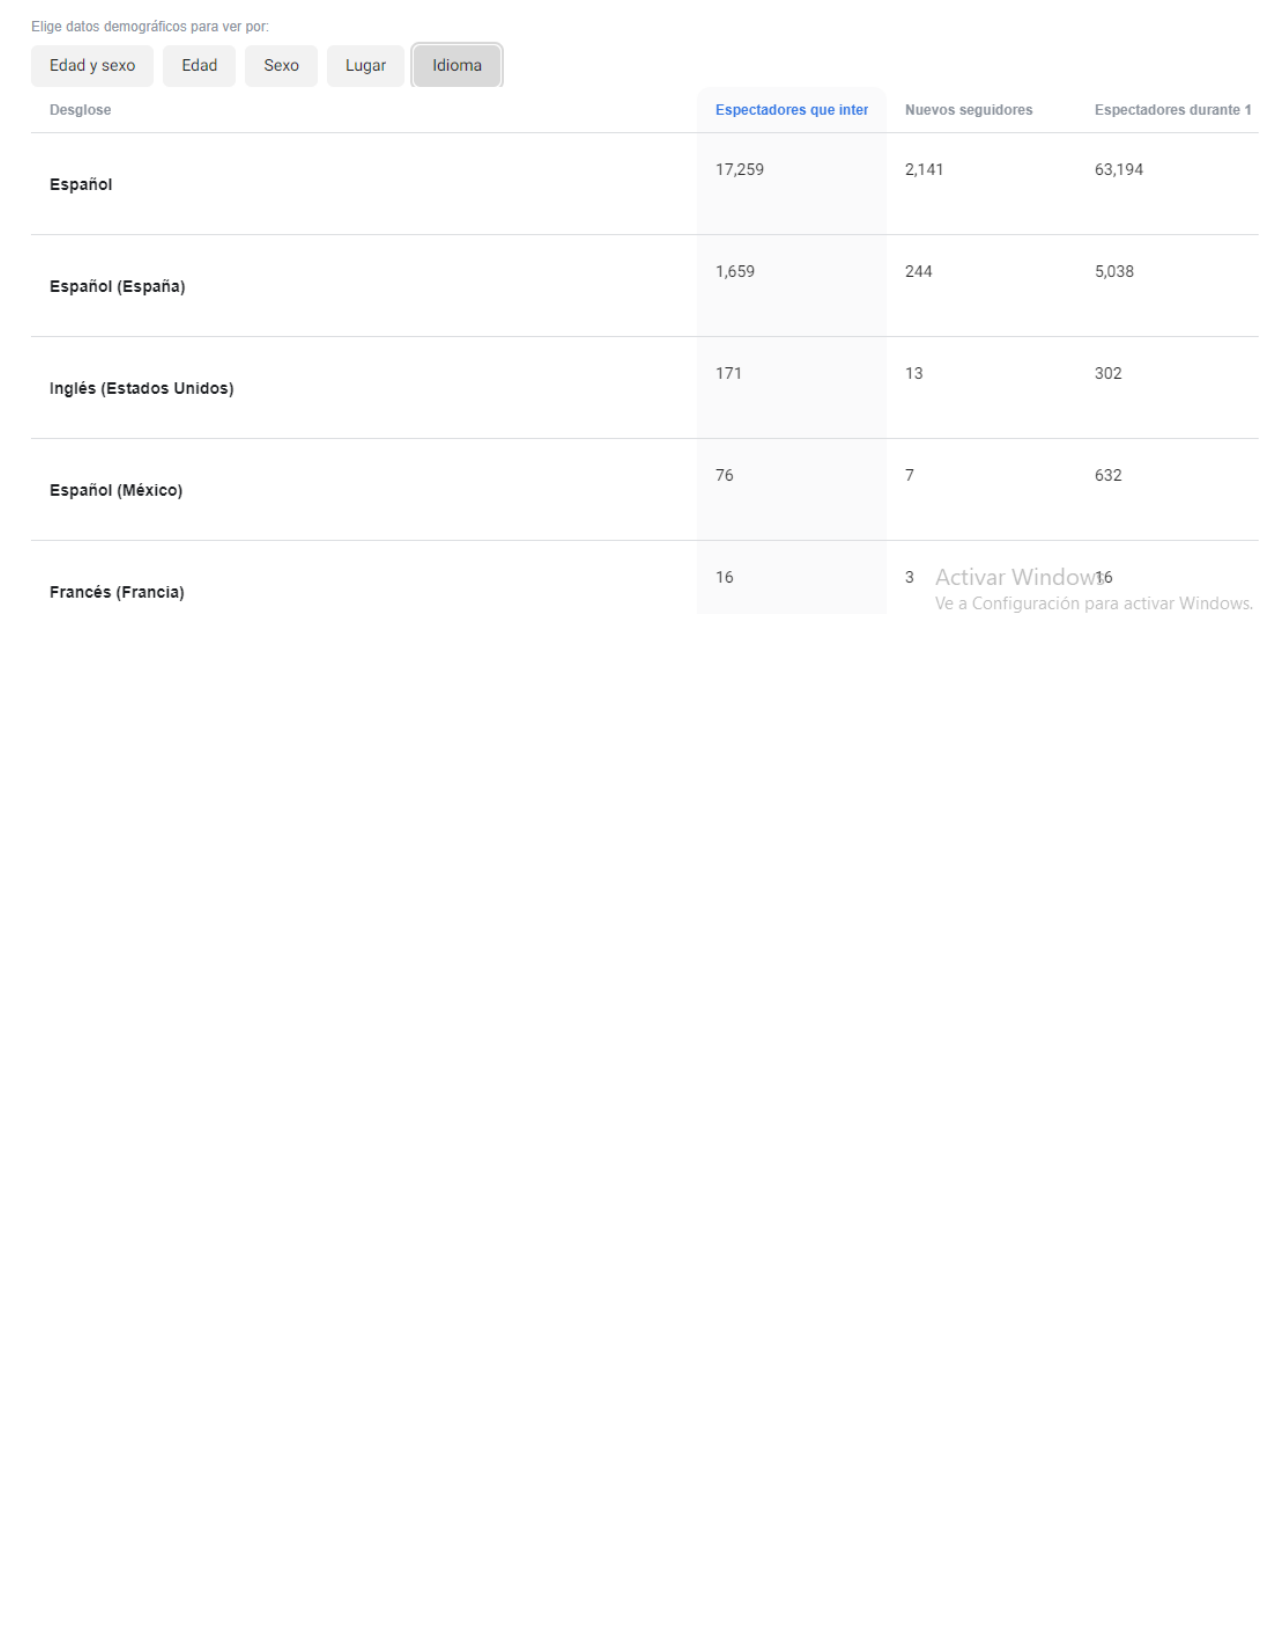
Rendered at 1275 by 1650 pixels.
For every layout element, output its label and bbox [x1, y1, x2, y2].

picture [23, 0, 1259, 614]
